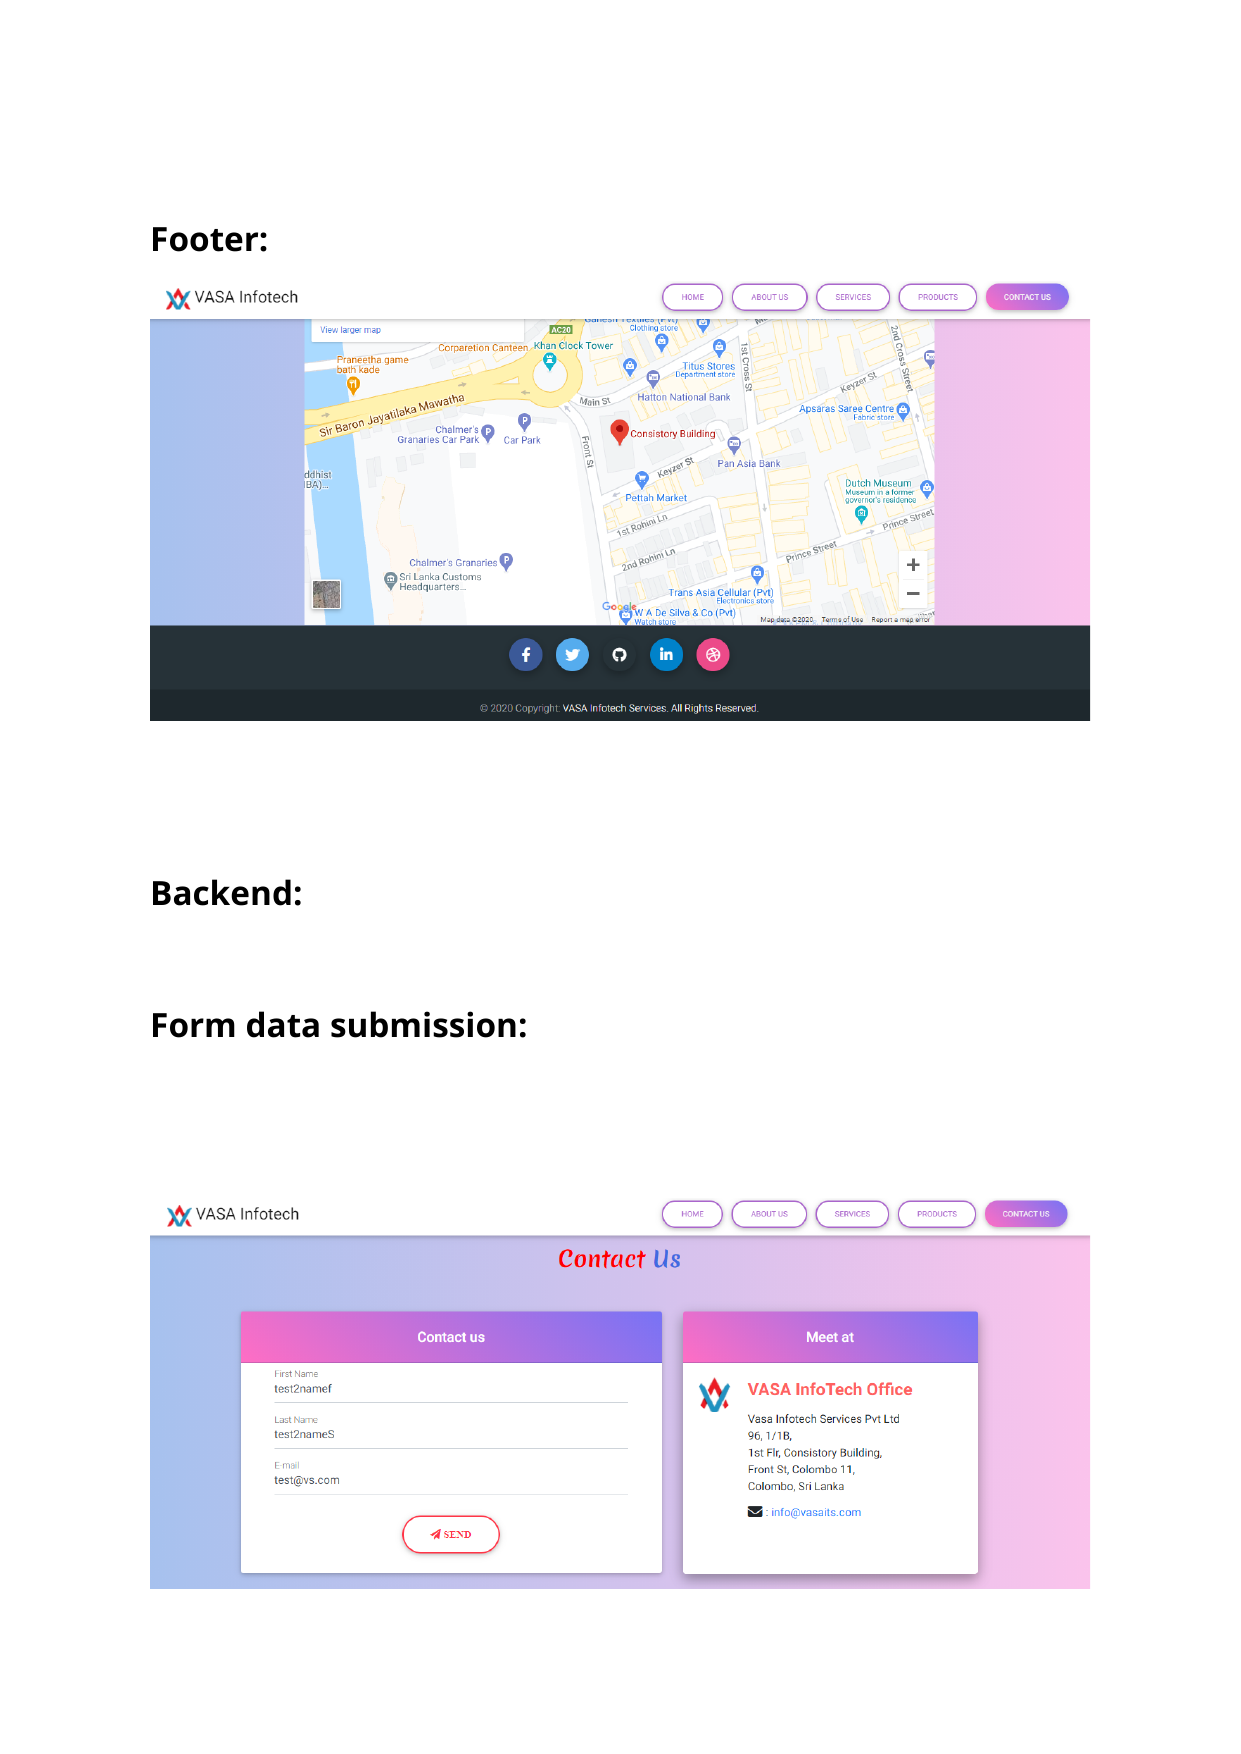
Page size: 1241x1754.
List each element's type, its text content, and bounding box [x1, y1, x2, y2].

text Form data submission: [150, 1001, 1090, 1047]
text Footer: [150, 216, 1090, 261]
picture [150, 281, 1091, 721]
picture [150, 1198, 1091, 1589]
text Backend: [150, 870, 1090, 916]
